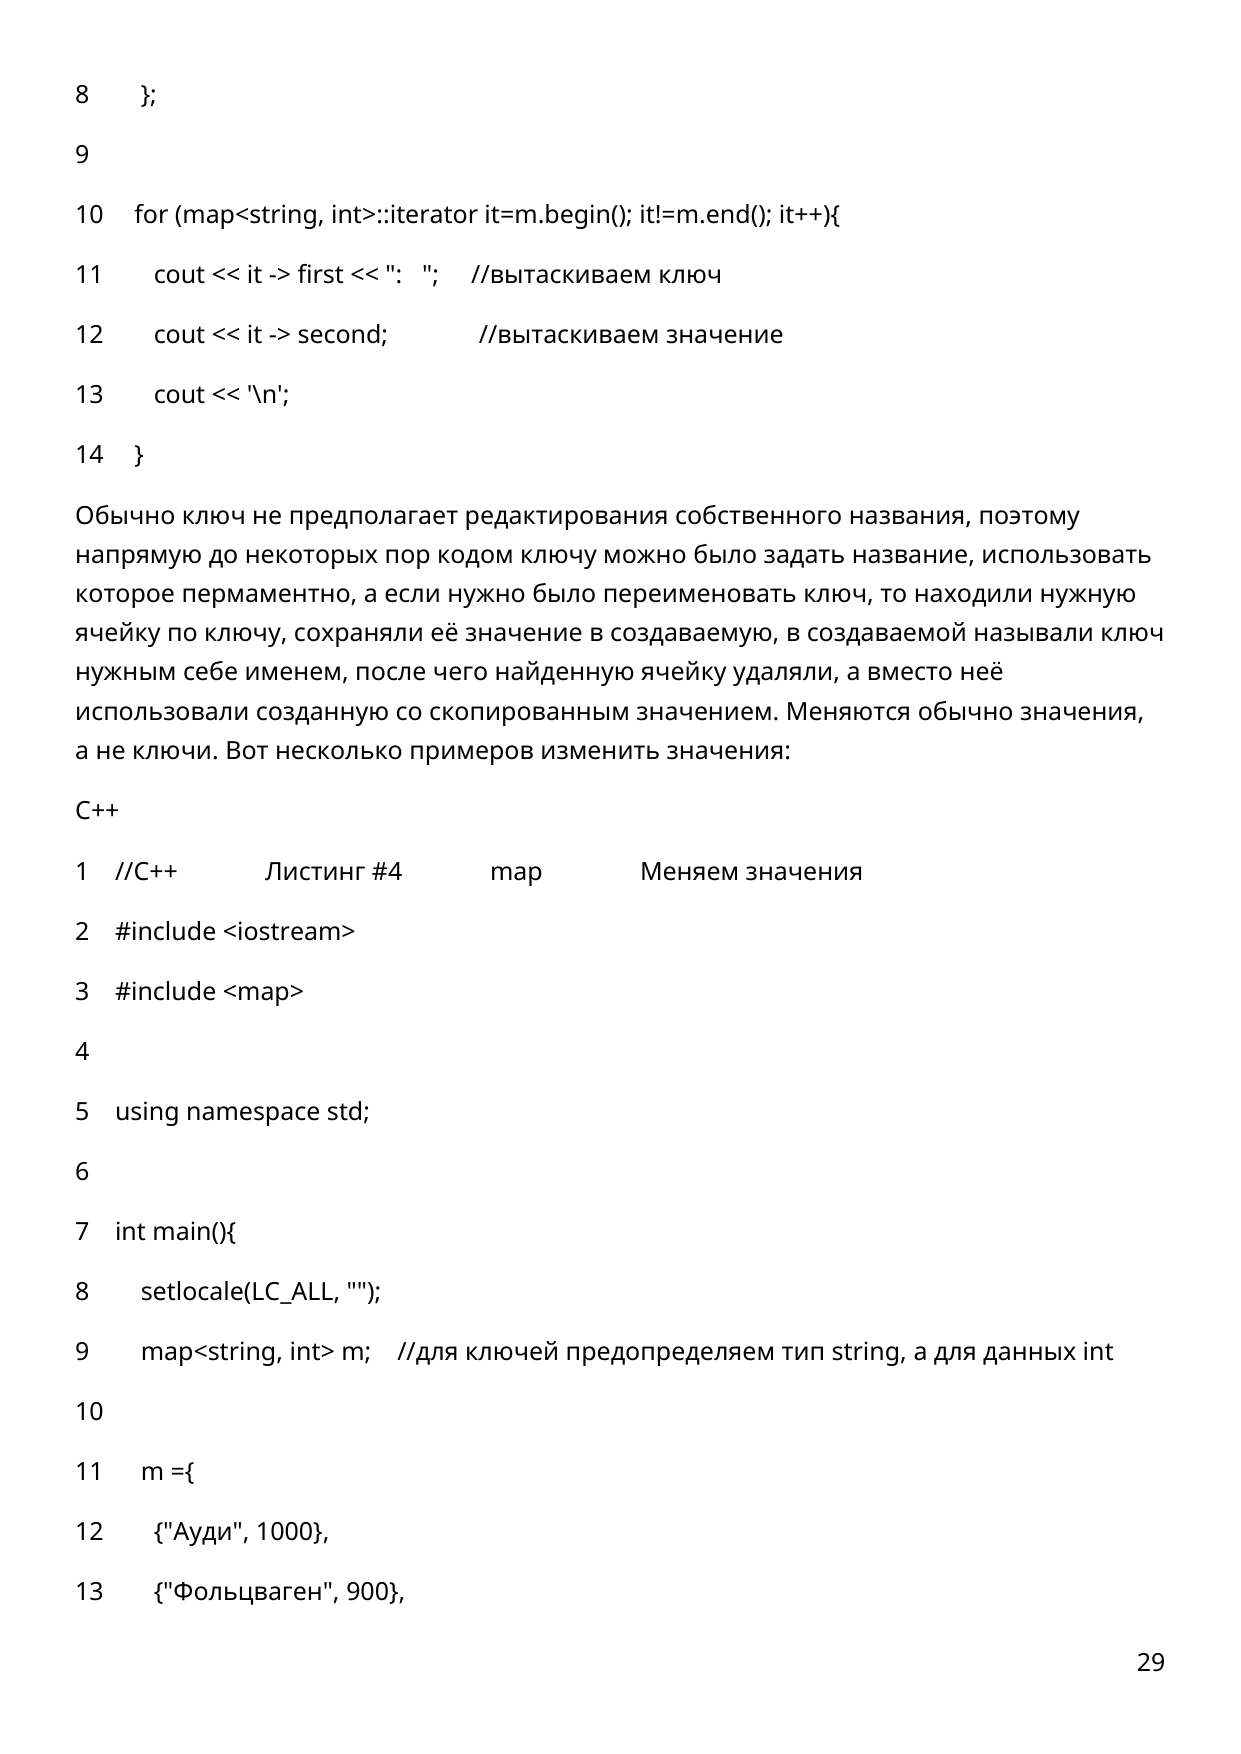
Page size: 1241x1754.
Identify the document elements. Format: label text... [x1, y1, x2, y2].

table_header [113, 852, 1173, 1634]
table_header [74, 852, 113, 1634]
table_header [74, 75, 113, 497]
text C++ [75, 792, 1165, 826]
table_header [113, 75, 1173, 497]
text Обычно ключ не предполагает редактирования собственного названия, поэтому напрямую до некоторых пор кодом ключу можно было задать название, использовать которое пермаментно, а если нужно было переименовать ключ, то находили нужную ячейку по ключу, сохраняли её значение в создаваемую, в создаваемой называли ключ нужным себе именем, после чего найденную ячейку удаляли, а вместо неё использовали созданную со скопированным значением. Меняются обычно значения, а не ключи. Вот несколько примеров изменить значения: [75, 497, 1165, 766]
